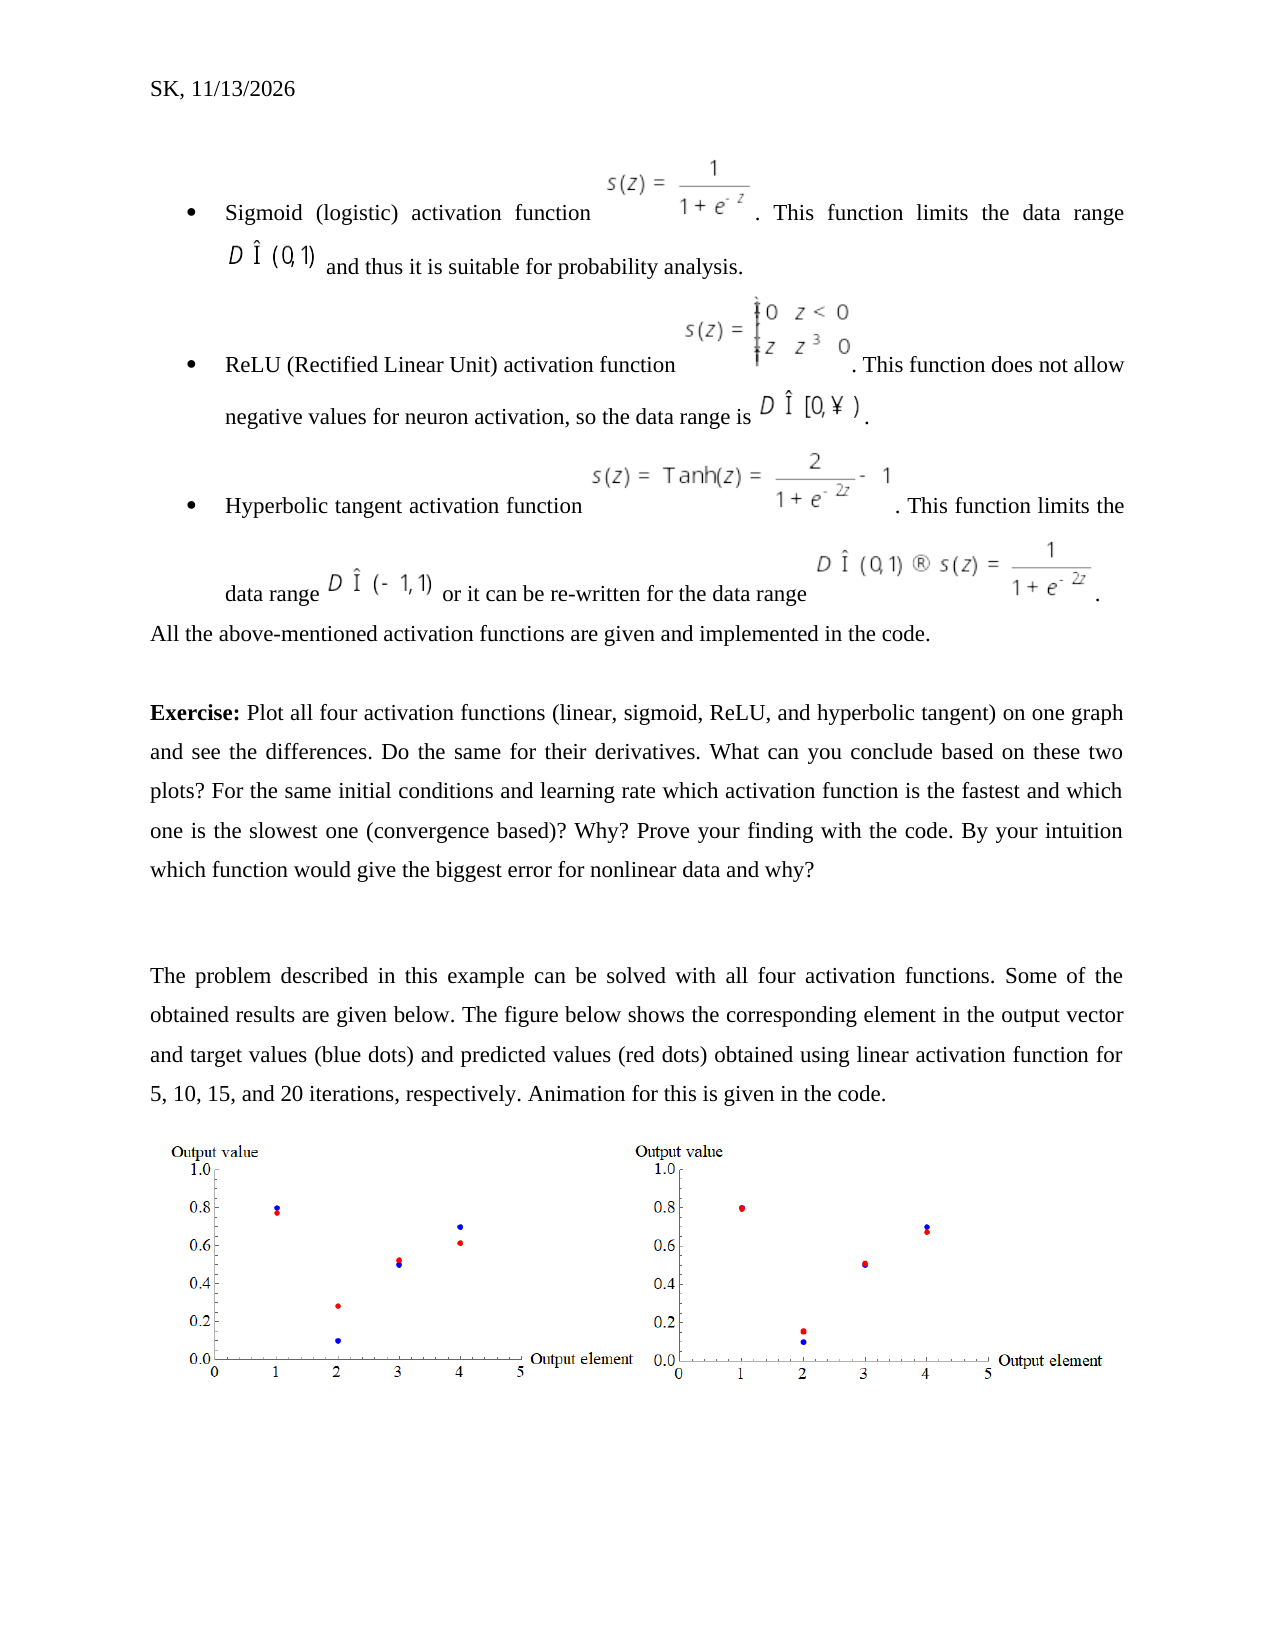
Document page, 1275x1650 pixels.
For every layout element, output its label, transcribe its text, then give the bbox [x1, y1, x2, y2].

list Hyperbolic tangent activation function . This function limits the data range or it can be re-written for the data range . [187, 443, 1125, 607]
text Exercise: Plot all four activation functions (linear, sigmoid, ReLU, and hyperbolic tangent) on one graph and see the differences. Do the same for their derivatives. What can you conclude based on these two plots? For the same initial conditions and learning rate which activation function is the fastest and which one is the slowest one (convergence based)? Why? Prove your finding with the code. By your intuition which function would give the biggest error for nonlinear data and why? [150, 699, 1125, 883]
text All the above-mentioned activation functions are given and implemented in the code. [150, 620, 1125, 646]
list Sigmoid (logistic) activation function . This function limits the data range and thus it is suitable for probability analysis. [187, 150, 1125, 279]
picture [171, 1140, 1104, 1383]
list ReLU (Rectified Linear Unit) activation function . This function does not allow negative values for neuron activation, so the data range is . [187, 292, 1125, 430]
text The problem described in this example can be solved with all four activation functions. Some of the obtained results are given below. The figure below shows the corresponding element in the output vector and target values (blue dots) and predicted values (red dots) obtained using linear activation function for 5, 10, 15, and 20 iterations, respectively. Animation for this is given in the code. [150, 962, 1125, 1107]
